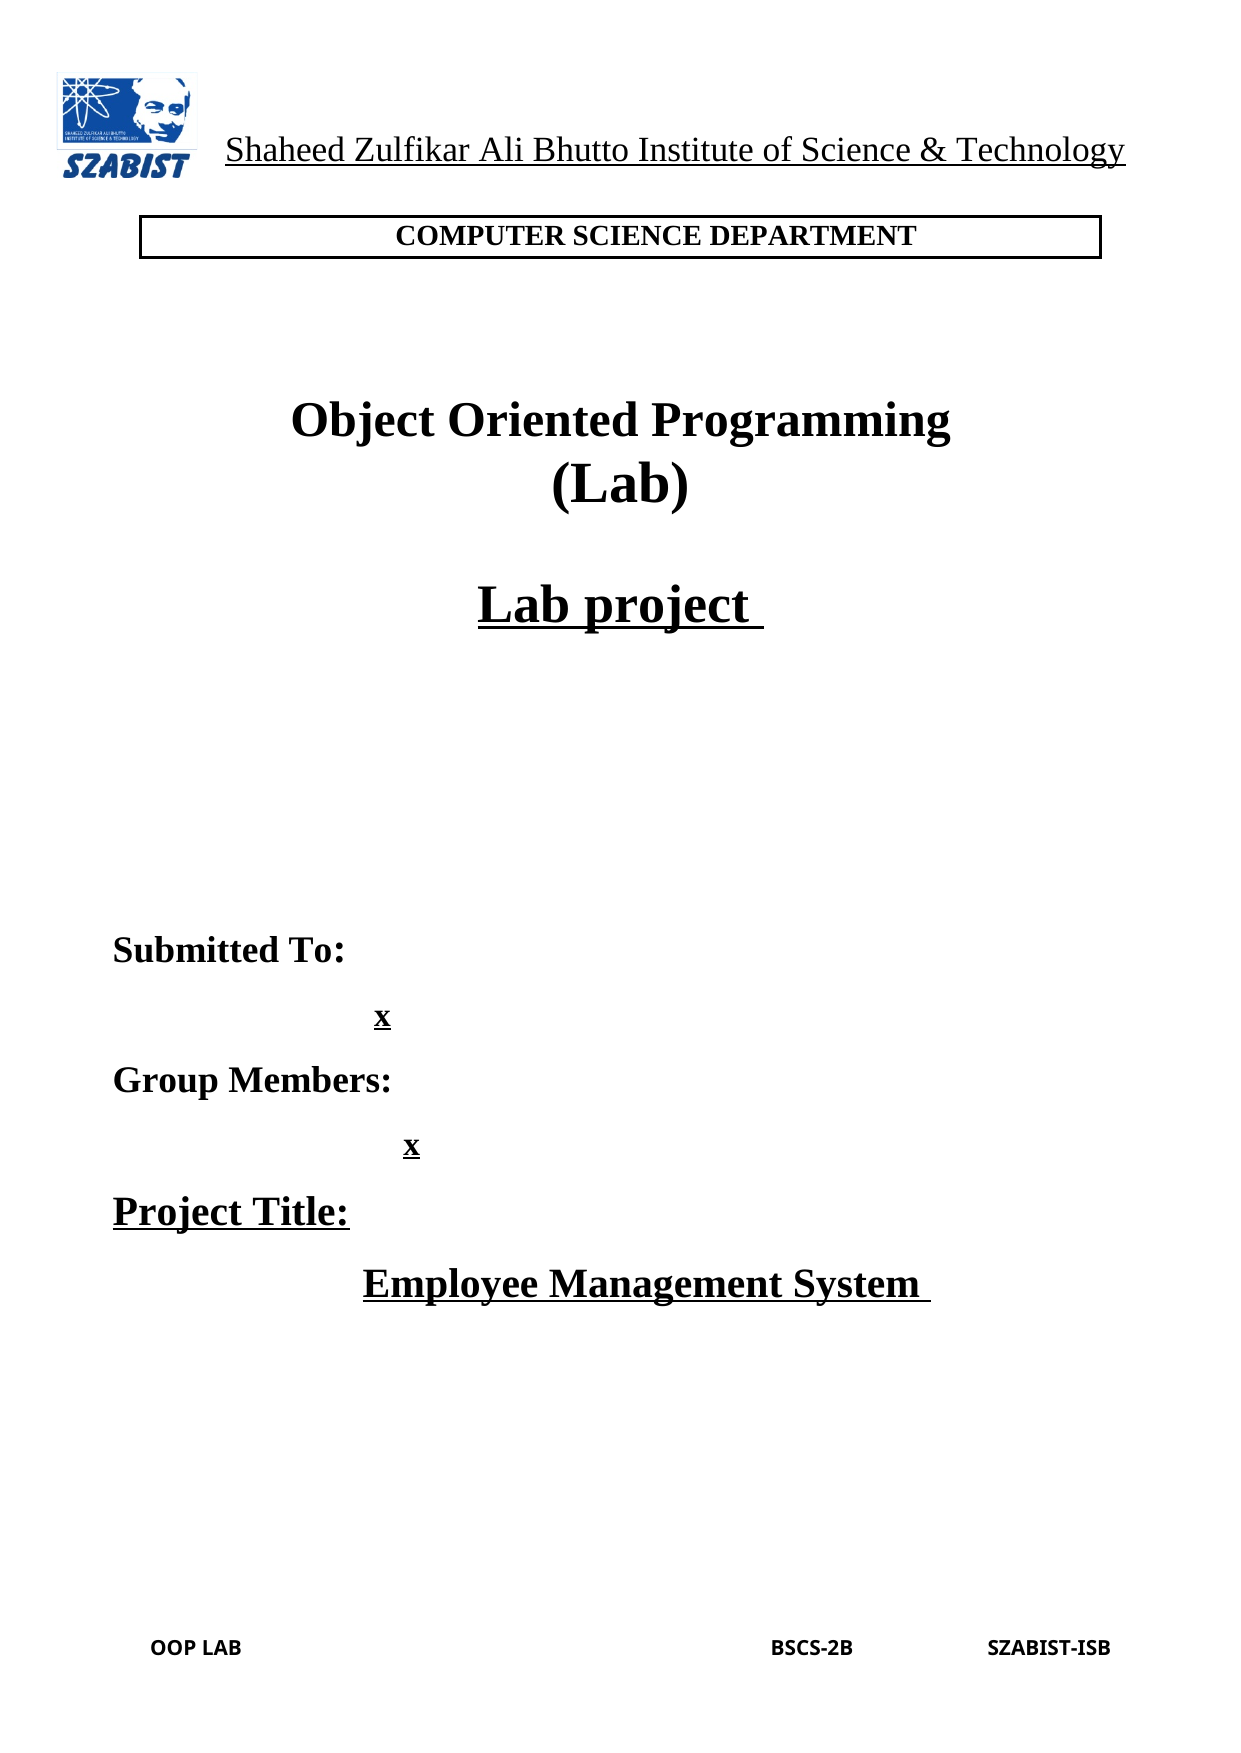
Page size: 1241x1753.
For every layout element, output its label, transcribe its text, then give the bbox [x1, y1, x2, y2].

text x [112, 1124, 1138, 1163]
subtitle Shaheed Zulfikar Ali Bhutto Institute of Science & Technology [225, 128, 1138, 169]
picture [56, 72, 198, 178]
text Lab project [266, 572, 961, 634]
text Object Oriented Programming (Lab) [280, 390, 961, 514]
text Employee Management System [112, 1258, 1138, 1306]
text Group Members: [112, 1057, 1138, 1100]
text Submitted To: [112, 923, 1138, 971]
text Project Title: [112, 1187, 1138, 1234]
text x [112, 995, 1138, 1033]
